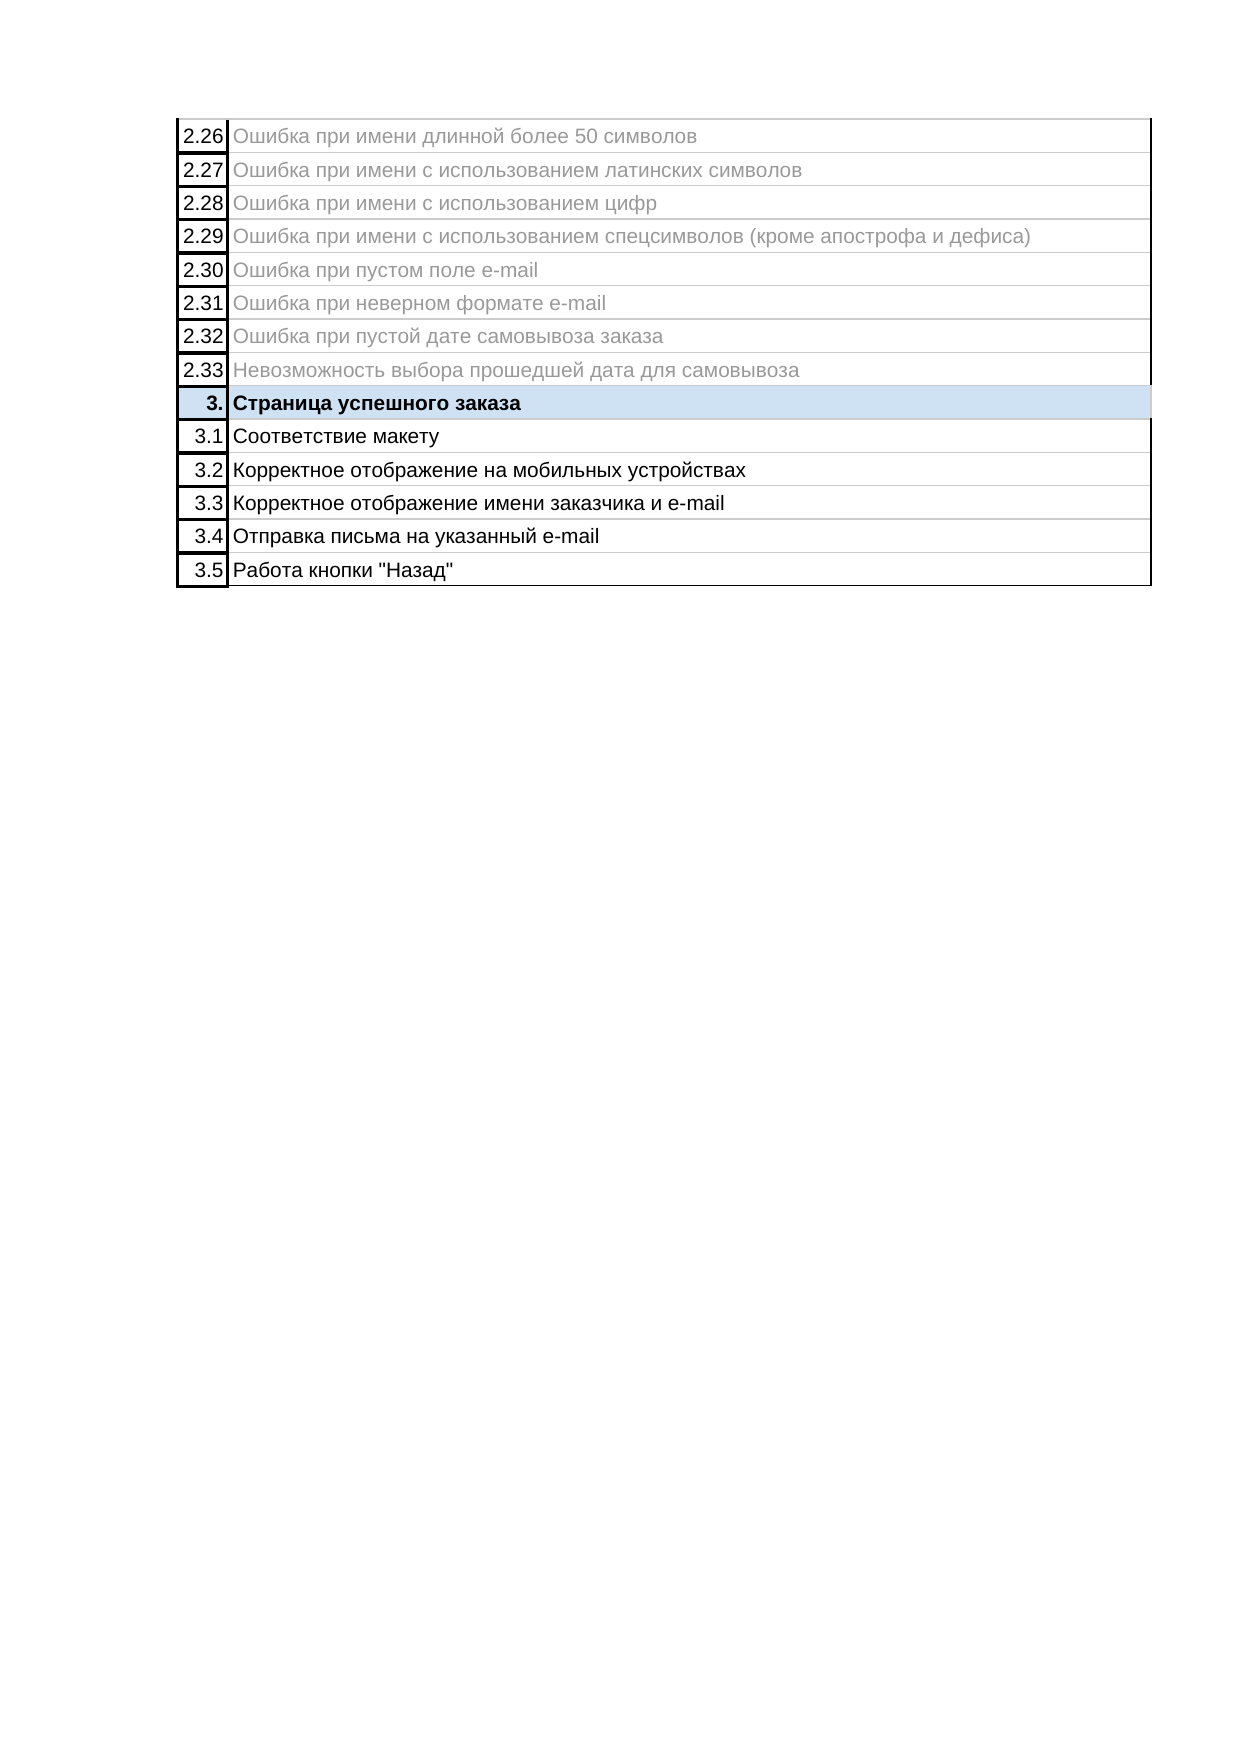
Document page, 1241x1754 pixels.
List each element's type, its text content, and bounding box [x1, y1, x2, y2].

table_cell 2.32 [179, 321, 226, 351]
table_cell Ошибка при имени с использованием цифр [229, 186, 1150, 218]
table_cell 3. [179, 388, 226, 418]
table_cell Ошибка при пустой дате самовывоза заказа [229, 320, 1150, 351]
table_cell 3.4 [179, 521, 226, 551]
table_cell 2.33 [179, 355, 226, 385]
table_cell 3.2 [179, 455, 226, 485]
table_cell 3.5 [179, 555, 226, 585]
table_cell Работа кнопки "Назад" [229, 553, 1150, 585]
table_cell 2.30 [179, 255, 226, 285]
table_cell Ошибка при имени длинной более 50 символов [229, 120, 1150, 151]
table_cell 2.26 [179, 120, 226, 151]
table_cell Корректное отображение имени заказчика и e-mail [229, 486, 1150, 518]
table_cell Корректное отображение на мобильных устройствах [229, 453, 1150, 485]
table_cell Ошибка при неверном формате e-mail [229, 286, 1150, 318]
table_cell Ошибка при имени с использованием спецсимволов (кроме апострофа и дефиса) [229, 220, 1150, 251]
table_cell 2.29 [179, 221, 226, 251]
table_cell Ошибка при имени с использованием латинских символов [229, 153, 1150, 185]
table_cell 3.3 [179, 488, 226, 518]
table_cell Страница успешного заказа [229, 386, 1150, 418]
table_cell Ошибка при пустом поле e-mail [229, 253, 1150, 285]
table_cell Невозможность выбора прошедшей дата для самовывоза [229, 353, 1150, 385]
table_cell 2.28 [179, 188, 226, 218]
table_cell 2.31 [179, 288, 226, 318]
table_cell 2.27 [179, 155, 226, 185]
table_cell 3.1 [179, 421, 226, 451]
table_cell Отправка письма на указанный e-mail [229, 520, 1150, 551]
table_cell Соответствие макету [229, 420, 1150, 451]
